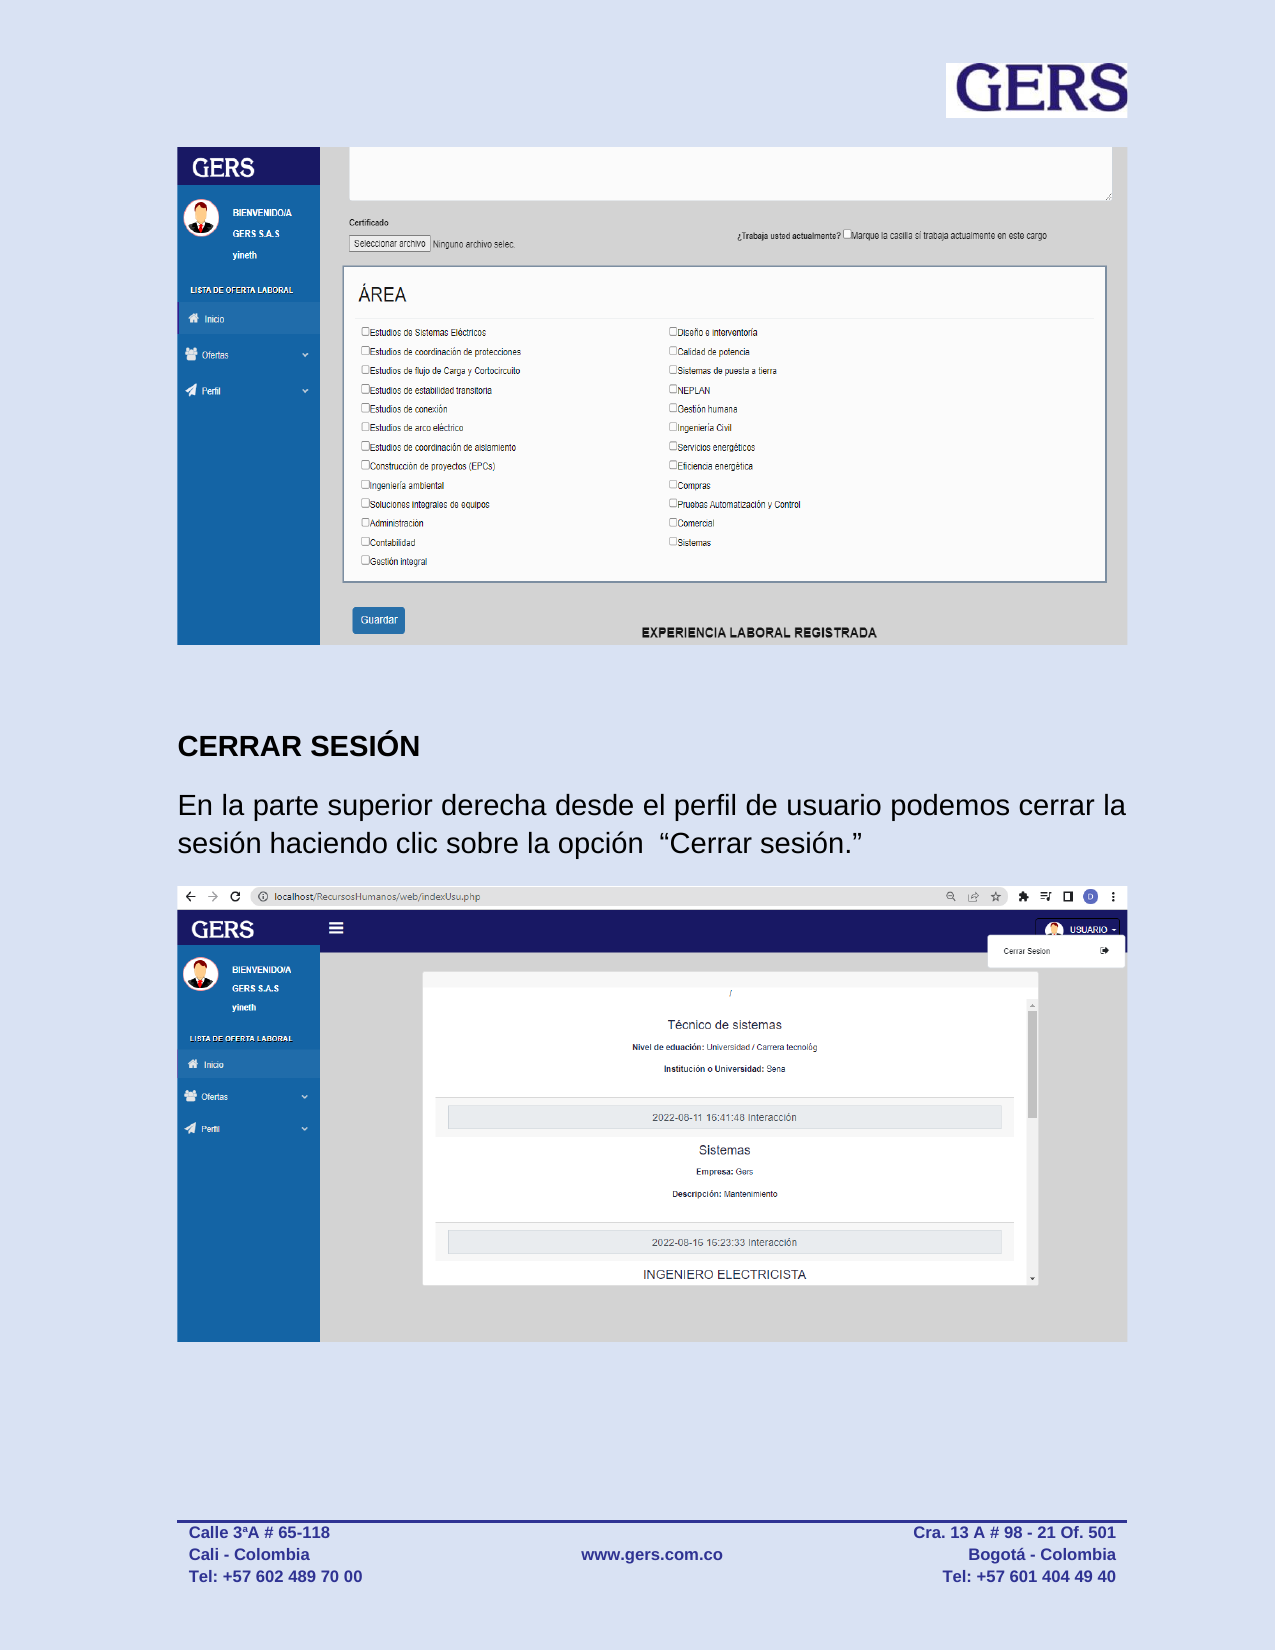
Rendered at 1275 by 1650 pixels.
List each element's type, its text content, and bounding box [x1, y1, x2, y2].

picture [177, 886, 1128, 1342]
picture [177, 147, 1128, 645]
picture [946, 63, 1128, 118]
text En la parte superior derecha desde el perfil de usuario podemos cerrar la sesión haciendo clic sobre la opción “Cerrar sesión.” [177, 788, 1127, 860]
text CERRAR SESIÓN [177, 729, 1127, 762]
